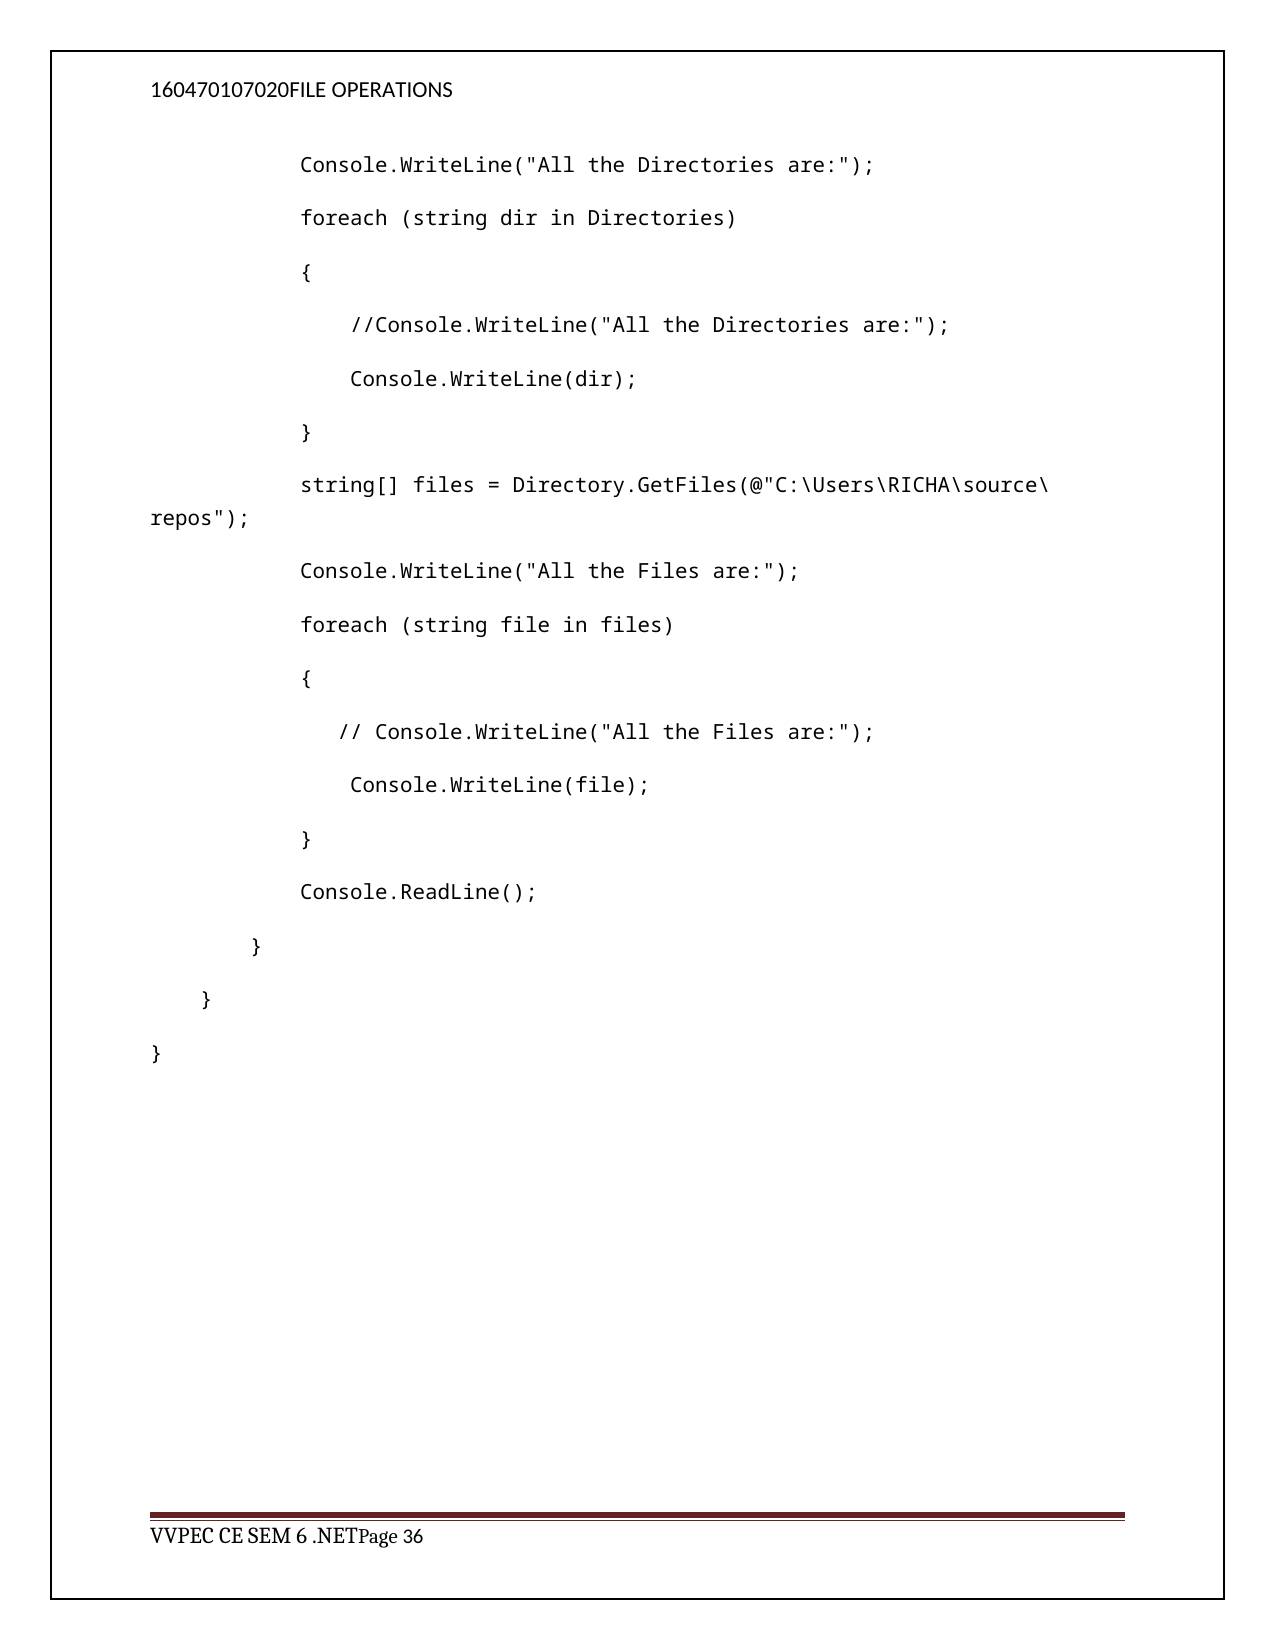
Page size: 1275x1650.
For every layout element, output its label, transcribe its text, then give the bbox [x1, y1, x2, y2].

text Console.ReadLine(); [150, 877, 1125, 906]
text { [150, 257, 1125, 285]
text Console.WriteLine(dir); [150, 364, 1125, 392]
text } [150, 984, 1125, 1013]
text foreach (string file in files) [150, 610, 1125, 638]
text } [150, 417, 1125, 446]
text } [150, 931, 1125, 959]
text } [150, 824, 1125, 852]
text //Console.WriteLine("All the Directories are:"); [150, 310, 1125, 339]
text } [150, 1038, 1125, 1066]
text Console.WriteLine("All the Directories are:"); [150, 150, 1125, 178]
text Console.WriteLine(file); [150, 770, 1125, 799]
text foreach (string dir in Directories) [150, 203, 1125, 232]
text // Console.WriteLine("All the Files are:"); [150, 717, 1125, 745]
text Console.WriteLine("All the Files are:"); [150, 557, 1125, 585]
text { [150, 663, 1125, 692]
text string[] files = Directory.GetFiles(@"C:\Users\RICHA\source\repos"); [150, 471, 1125, 532]
